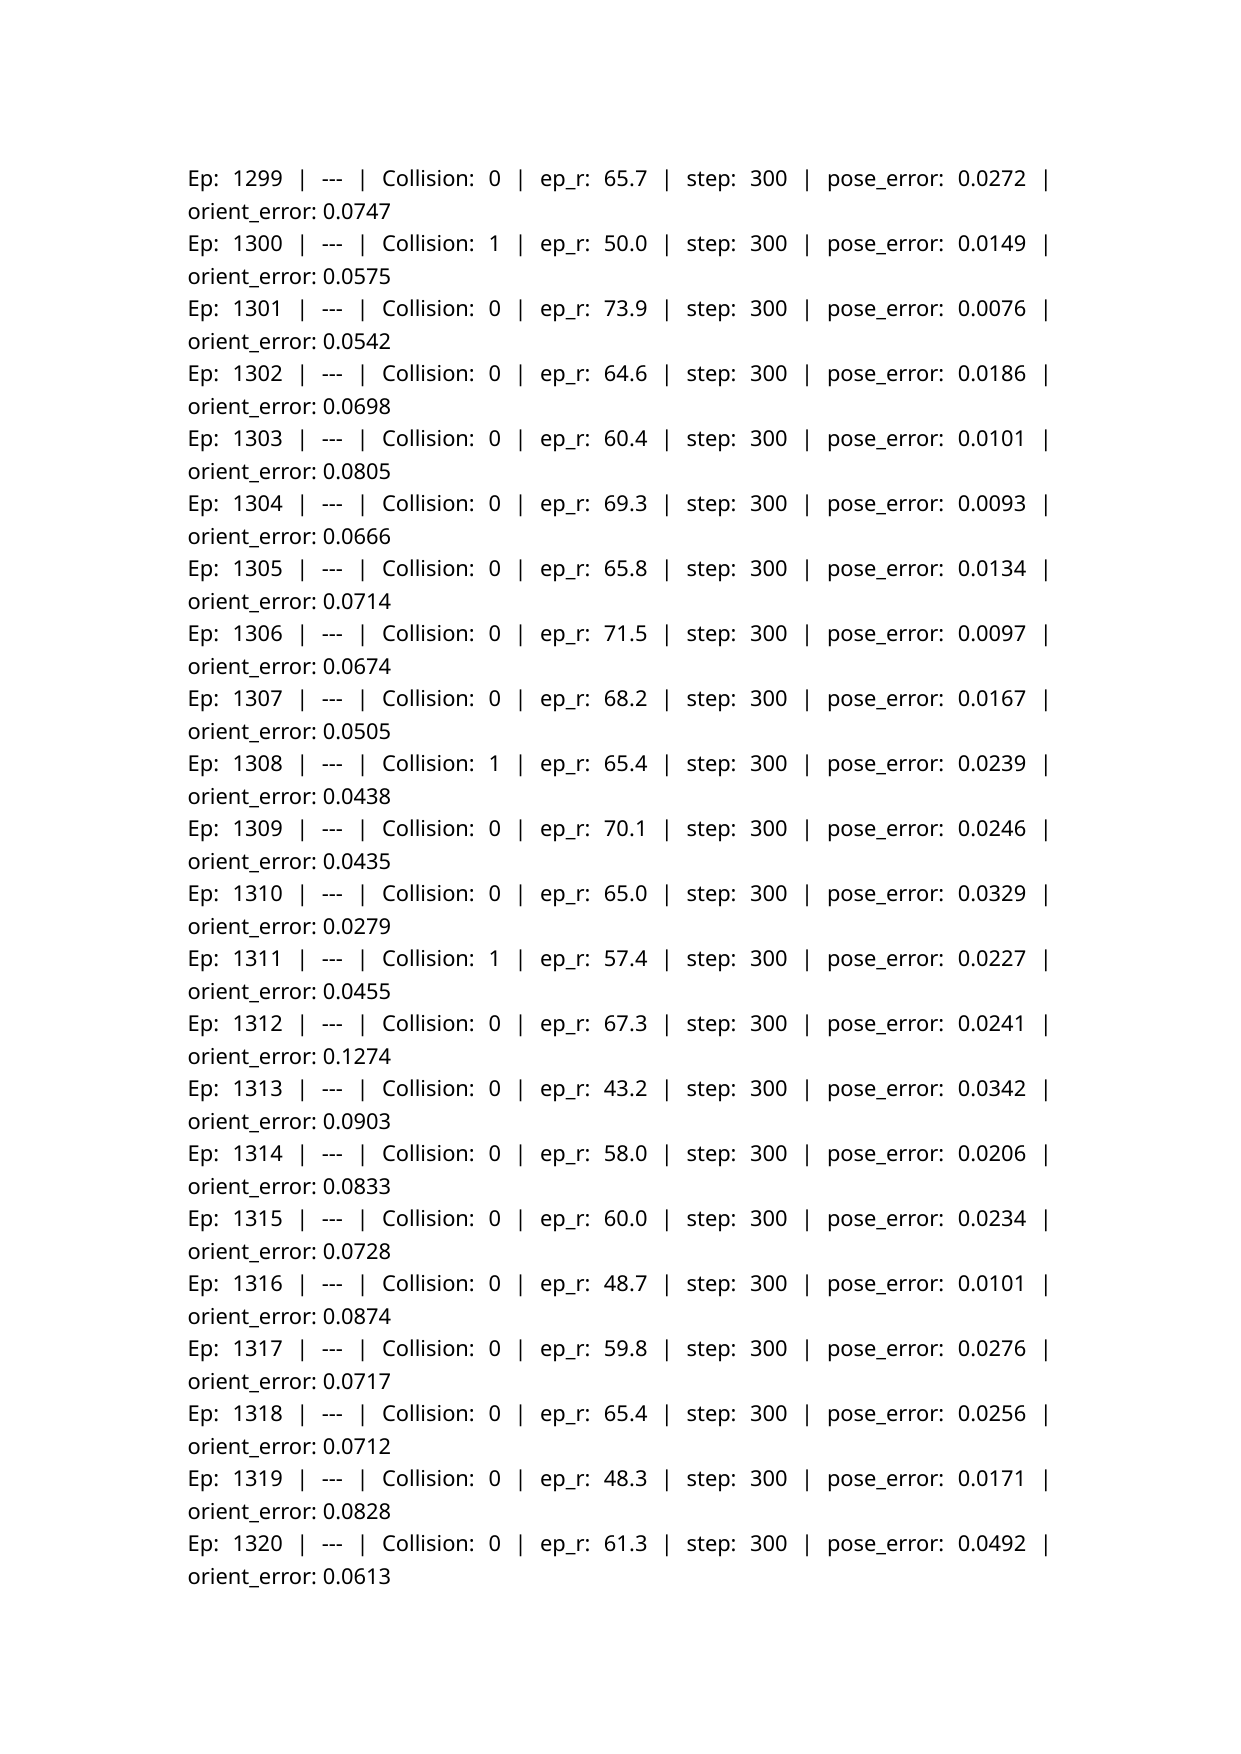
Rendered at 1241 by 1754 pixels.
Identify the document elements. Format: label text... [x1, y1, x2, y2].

text Ep: 1315 | --- | Collision: 0 | ep_r: 60.0 | step: 300 | pose_error: 0.0234 | orient_error: 0.0728 [187, 1202, 1053, 1267]
text Ep: 1303 | --- | Collision: 0 | ep_r: 60.4 | step: 300 | pose_error: 0.0101 | orient_error: 0.0805 [187, 422, 1053, 487]
text Ep: 1310 | --- | Collision: 0 | ep_r: 65.0 | step: 300 | pose_error: 0.0329 | orient_error: 0.0279 [187, 877, 1053, 942]
text Ep: 1308 | --- | Collision: 1 | ep_r: 65.4 | step: 300 | pose_error: 0.0239 | orient_error: 0.0438 [187, 747, 1053, 812]
text Ep: 1314 | --- | Collision: 0 | ep_r: 58.0 | step: 300 | pose_error: 0.0206 | orient_error: 0.0833 [187, 1137, 1053, 1202]
text Ep: 1311 | --- | Collision: 1 | ep_r: 57.4 | step: 300 | pose_error: 0.0227 | orient_error: 0.0455 [187, 942, 1053, 1007]
text Ep: 1320 | --- | Collision: 0 | ep_r: 61.3 | step: 300 | pose_error: 0.0492 | orient_error: 0.0613 [187, 1527, 1053, 1592]
text Ep: 1304 | --- | Collision: 0 | ep_r: 69.3 | step: 300 | pose_error: 0.0093 | orient_error: 0.0666 [187, 487, 1053, 552]
text Ep: 1300 | --- | Collision: 1 | ep_r: 50.0 | step: 300 | pose_error: 0.0149 | orient_error: 0.0575 [187, 227, 1053, 292]
text Ep: 1301 | --- | Collision: 0 | ep_r: 73.9 | step: 300 | pose_error: 0.0076 | orient_error: 0.0542 [187, 292, 1053, 357]
text Ep: 1302 | --- | Collision: 0 | ep_r: 64.6 | step: 300 | pose_error: 0.0186 | orient_error: 0.0698 [187, 357, 1053, 422]
text Ep: 1299 | --- | Collision: 0 | ep_r: 65.7 | step: 300 | pose_error: 0.0272 | orient_error: 0.0747 [187, 162, 1053, 227]
text Ep: 1305 | --- | Collision: 0 | ep_r: 65.8 | step: 300 | pose_error: 0.0134 | orient_error: 0.0714 [187, 552, 1053, 617]
text Ep: 1307 | --- | Collision: 0 | ep_r: 68.2 | step: 300 | pose_error: 0.0167 | orient_error: 0.0505 [187, 682, 1053, 747]
text Ep: 1309 | --- | Collision: 0 | ep_r: 70.1 | step: 300 | pose_error: 0.0246 | orient_error: 0.0435 [187, 812, 1053, 877]
text Ep: 1306 | --- | Collision: 0 | ep_r: 71.5 | step: 300 | pose_error: 0.0097 | orient_error: 0.0674 [187, 617, 1053, 682]
text Ep: 1313 | --- | Collision: 0 | ep_r: 43.2 | step: 300 | pose_error: 0.0342 | orient_error: 0.0903 [187, 1072, 1053, 1137]
text Ep: 1316 | --- | Collision: 0 | ep_r: 48.7 | step: 300 | pose_error: 0.0101 | orient_error: 0.0874 [187, 1267, 1053, 1332]
text Ep: 1317 | --- | Collision: 0 | ep_r: 59.8 | step: 300 | pose_error: 0.0276 | orient_error: 0.0717 [187, 1332, 1053, 1397]
text Ep: 1312 | --- | Collision: 0 | ep_r: 67.3 | step: 300 | pose_error: 0.0241 | orient_error: 0.1274 [187, 1007, 1053, 1072]
text Ep: 1318 | --- | Collision: 0 | ep_r: 65.4 | step: 300 | pose_error: 0.0256 | orient_error: 0.0712 [187, 1397, 1053, 1462]
text Ep: 1319 | --- | Collision: 0 | ep_r: 48.3 | step: 300 | pose_error: 0.0171 | orient_error: 0.0828 [187, 1462, 1053, 1527]
